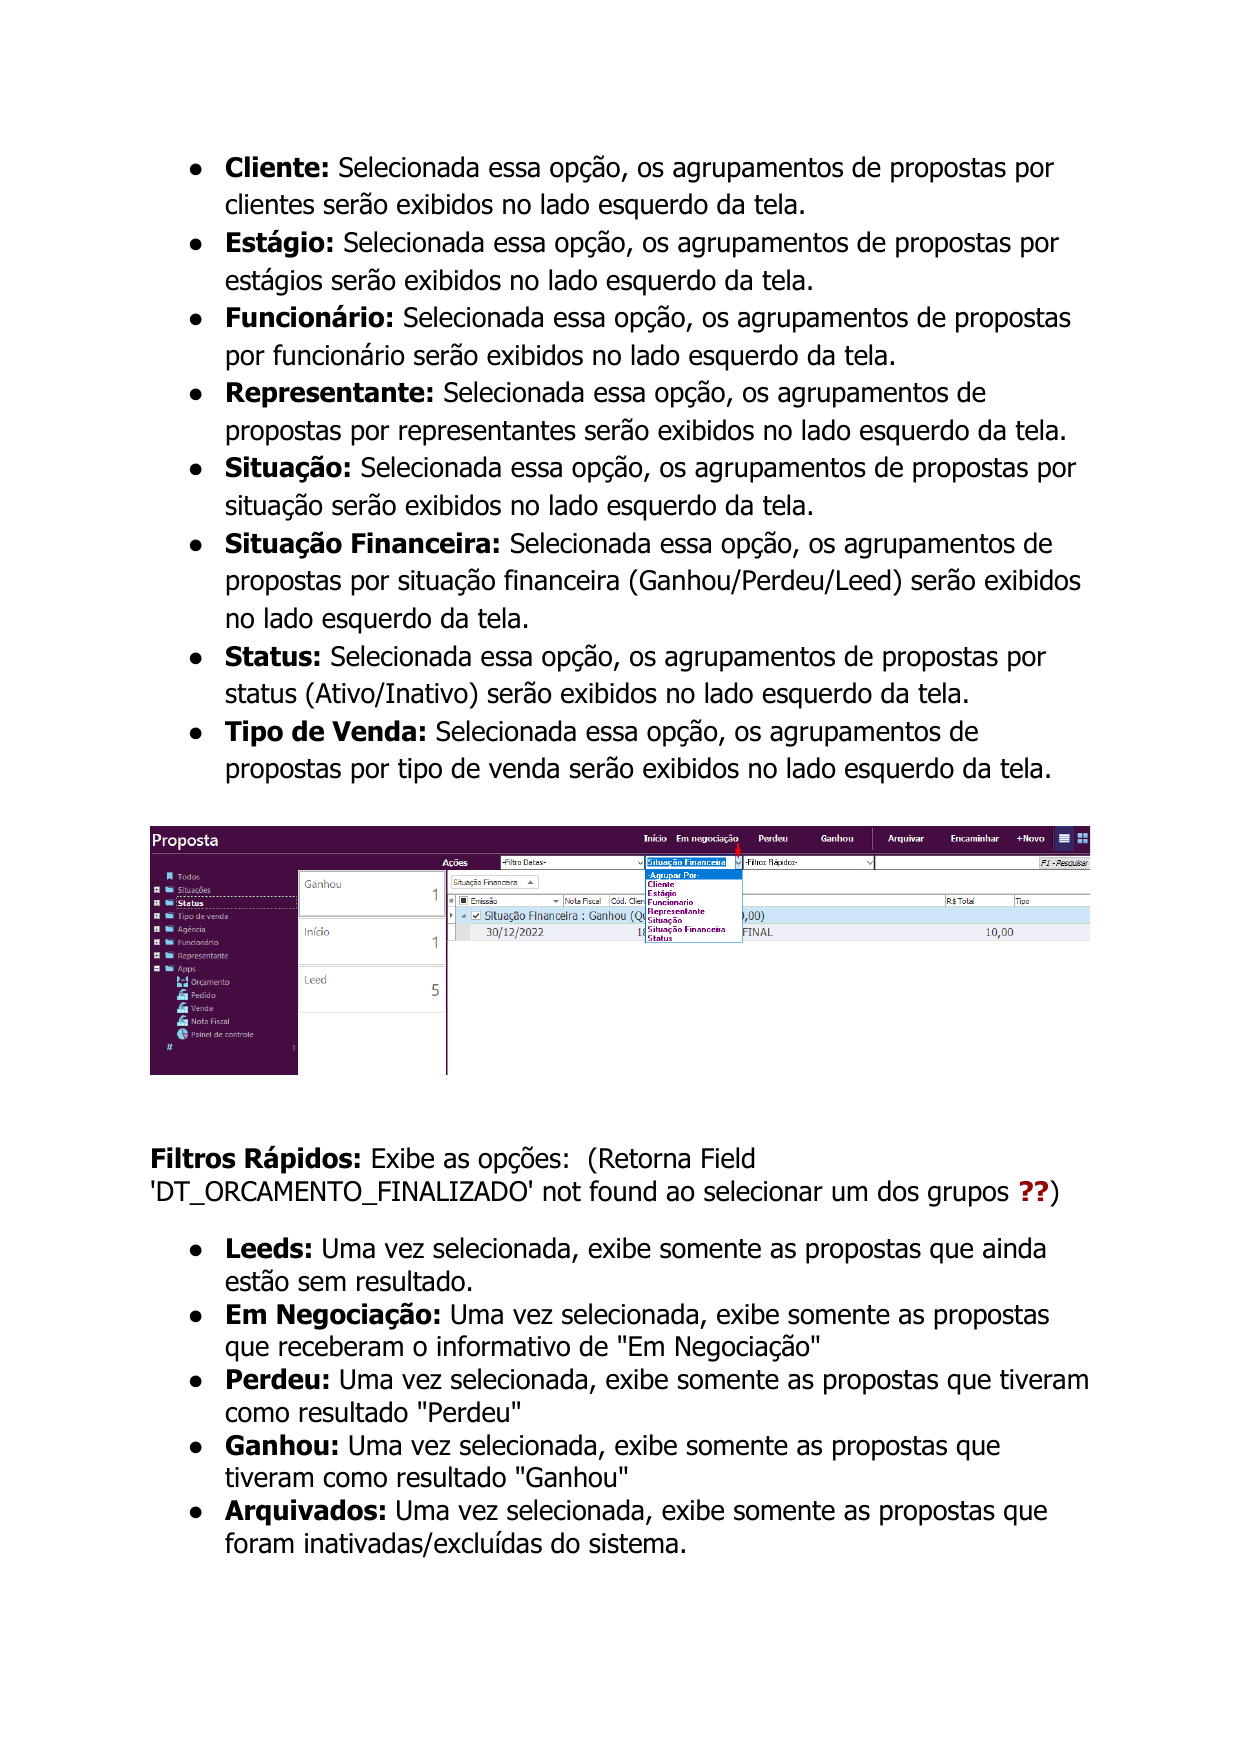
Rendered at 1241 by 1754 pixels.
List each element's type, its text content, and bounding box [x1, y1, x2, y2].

list Situação Financeira: Selecionada essa opção, os agrupamentos de propostas por situação financeira (Ganhou/Perdeu/Leed) serão exibidos no lado esquerdo da tela. [187, 526, 1090, 634]
list Estágio: Selecionada essa opção, os agrupamentos de propostas por estágios serão exibidos no lado esquerdo da tela. [187, 225, 1090, 296]
list Ganhou: Uma vez selecionada, exibe somente as propostas que tiveram como resultado "Ganhou" [187, 1428, 1090, 1493]
list Perdeu: Uma vez selecionada, exibe somente as propostas que tiveram como resultado "Perdeu" [187, 1362, 1090, 1428]
list Representante: Selecionada essa opção, os agrupamentos de propostas por representantes serão exibidos no lado esquerdo da tela. [187, 376, 1090, 446]
list Situação: Selecionada essa opção, os agrupamentos de propostas por situação serão exibidos no lado esquerdo da tela. [187, 451, 1090, 521]
list Tipo de Venda: Selecionada essa opção, os agrupamentos de propostas por tipo de venda serão exibidos no lado esquerdo da tela. [187, 714, 1090, 784]
text Filtros Rápidos: Exibe as opções: (Retorna Field 'DT_ORCAMENTO_FINALIZADO' not found ao selecionar um dos grupos ??) [150, 1141, 1090, 1207]
list Status: Selecionada essa opção, os agrupamentos de propostas por status (Ativo/Inativo) serão exibidos no lado esquerdo da tela. [187, 639, 1090, 709]
list Funcionário: Selecionada essa opção, os agrupamentos de propostas por funcionário serão exibidos no lado esquerdo da tela. [187, 300, 1090, 371]
list Cliente: Selecionada essa opção, os agrupamentos de propostas por clientes serão exibidos no lado esquerdo da tela. [187, 150, 1090, 220]
picture [150, 826, 1091, 1075]
list Em Negociação: Uma vez selecionada, exibe somente as propostas que receberam o informativo de "Em Negociação" [187, 1297, 1090, 1362]
list Leeds: Uma vez selecionada, exibe somente as propostas que ainda estão sem resultado. [187, 1232, 1090, 1297]
list Arquivados: Uma vez selecionada, exibe somente as propostas que foram inativadas/excluídas do sistema. [187, 1493, 1090, 1559]
